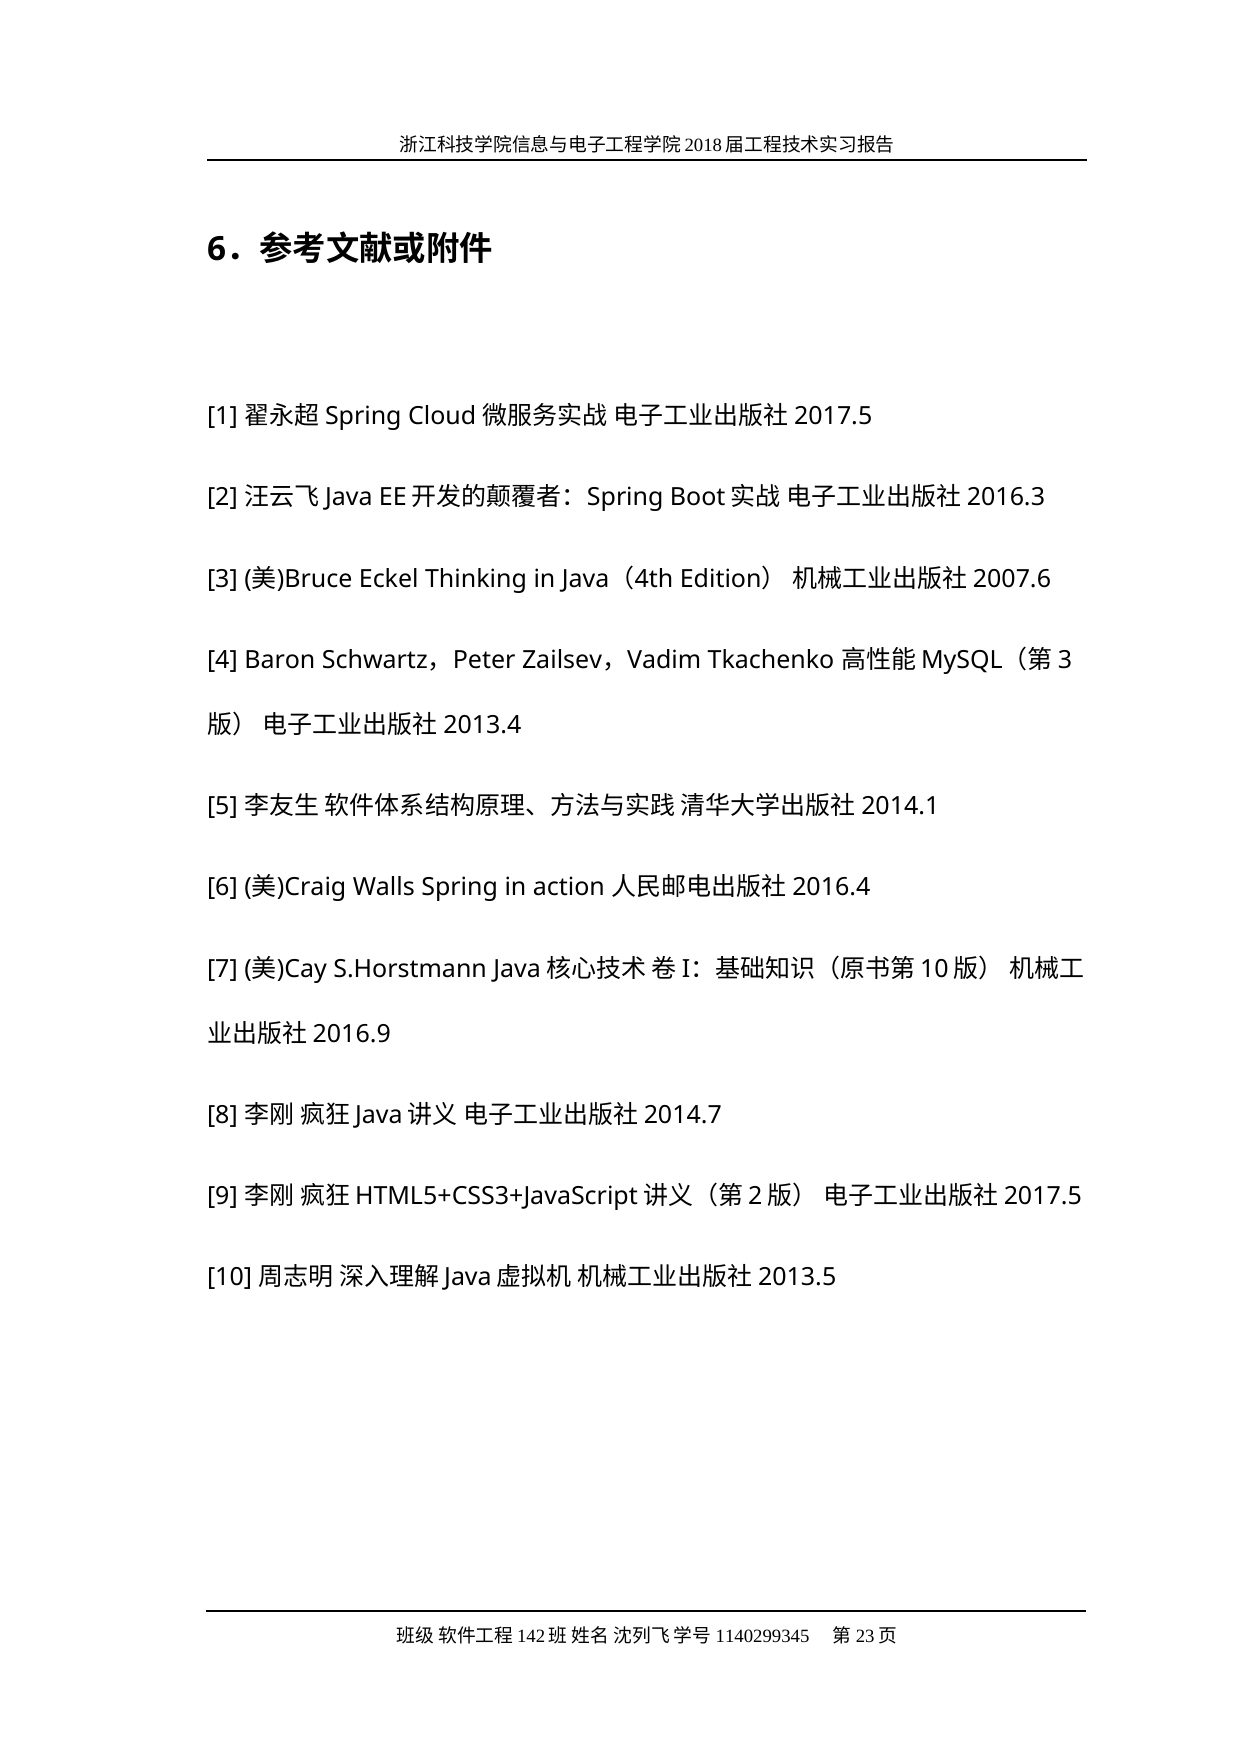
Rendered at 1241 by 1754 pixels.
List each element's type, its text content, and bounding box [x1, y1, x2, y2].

text [2] 汪云飞 Java EE开发的颠覆者：Spring Boot实战 电子工业出版社 2016.3 [207, 462, 1087, 527]
subtitle 6．参考文献或附件 [207, 214, 1087, 279]
text [5] 李友生 软件体系结构原理、方法与实践 清华大学出版社 2014.1 [207, 771, 1087, 836]
text [6] (美)Craig Walls Spring in action 人民邮电出版社 2016.4 [207, 852, 1087, 917]
text [3] (美)Bruce Eckel Thinking in Java（4th Edition） 机械工业出版社 2007.6 [207, 544, 1087, 609]
text [10] 周志明 深入理解Java虚拟机 机械工业出版社 2013.5 [207, 1242, 1087, 1307]
text [9] 李刚 疯狂HTML5+CSS3+JavaScript讲义（第2版） 电子工业出版社 2017.5 [207, 1161, 1087, 1226]
text [4] Baron Schwartz，Peter Zailsev，Vadim Tkachenko 高性能MySQL（第3版） 电子工业出版社 2013.4 [207, 625, 1087, 755]
text [7] (美)Cay S.Horstmann Java核心技术 卷I：基础知识（原书第10版） 机械工业出版社 2016.9 [207, 934, 1087, 1064]
text [8] 李刚 疯狂Java讲义 电子工业出版社 2014.7 [207, 1080, 1087, 1145]
text [1] 翟永超 Spring Cloud 微服务实战 电子工业出版社 2017.5 [207, 381, 1087, 446]
